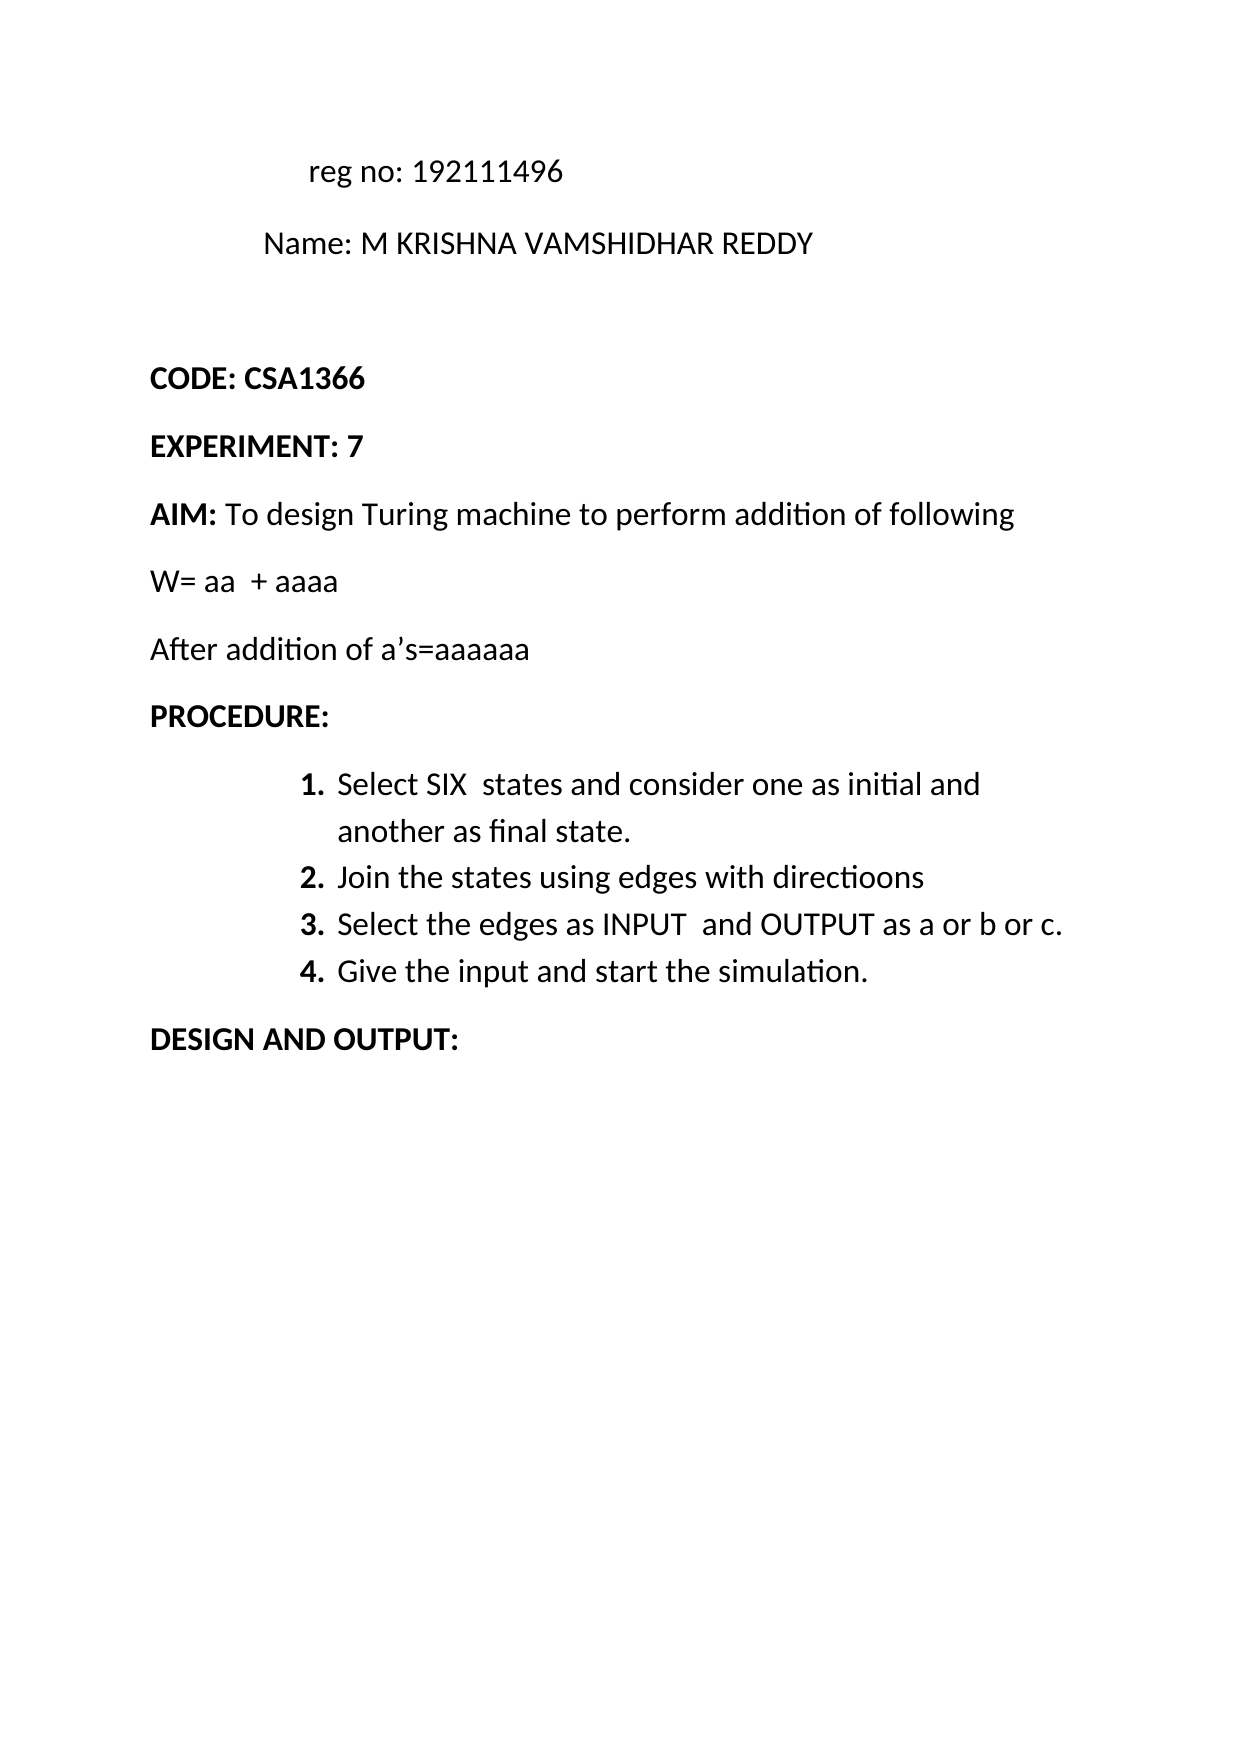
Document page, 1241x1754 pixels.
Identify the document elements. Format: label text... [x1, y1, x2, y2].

list Join the states using edges with directioons [299, 857, 1090, 897]
text W= aa + aaaa [150, 560, 1090, 601]
list Select the edges as INPUT and OUTPUT as a or b or c. [299, 903, 1090, 944]
text Name: M KRISHNA VAMSHIDHAR REDDY [150, 222, 1090, 263]
text After addition of a’s=aaaaaa [150, 628, 1090, 668]
list Select SIX states and consider one as initial and another as final state. [299, 763, 1090, 851]
list Give the input and start the simulation. [299, 950, 1090, 991]
text EXPERIMENT: 7 [150, 425, 1090, 466]
text reg no: 192111496 [150, 150, 1090, 191]
text DESIGN AND OUTPUT: [150, 1018, 1090, 1058]
text PROCEDURE: [150, 695, 1090, 736]
text AIM: To design Turing machine to perform addition of following [150, 493, 1090, 533]
text CODE: CSA1366 [150, 357, 1090, 398]
